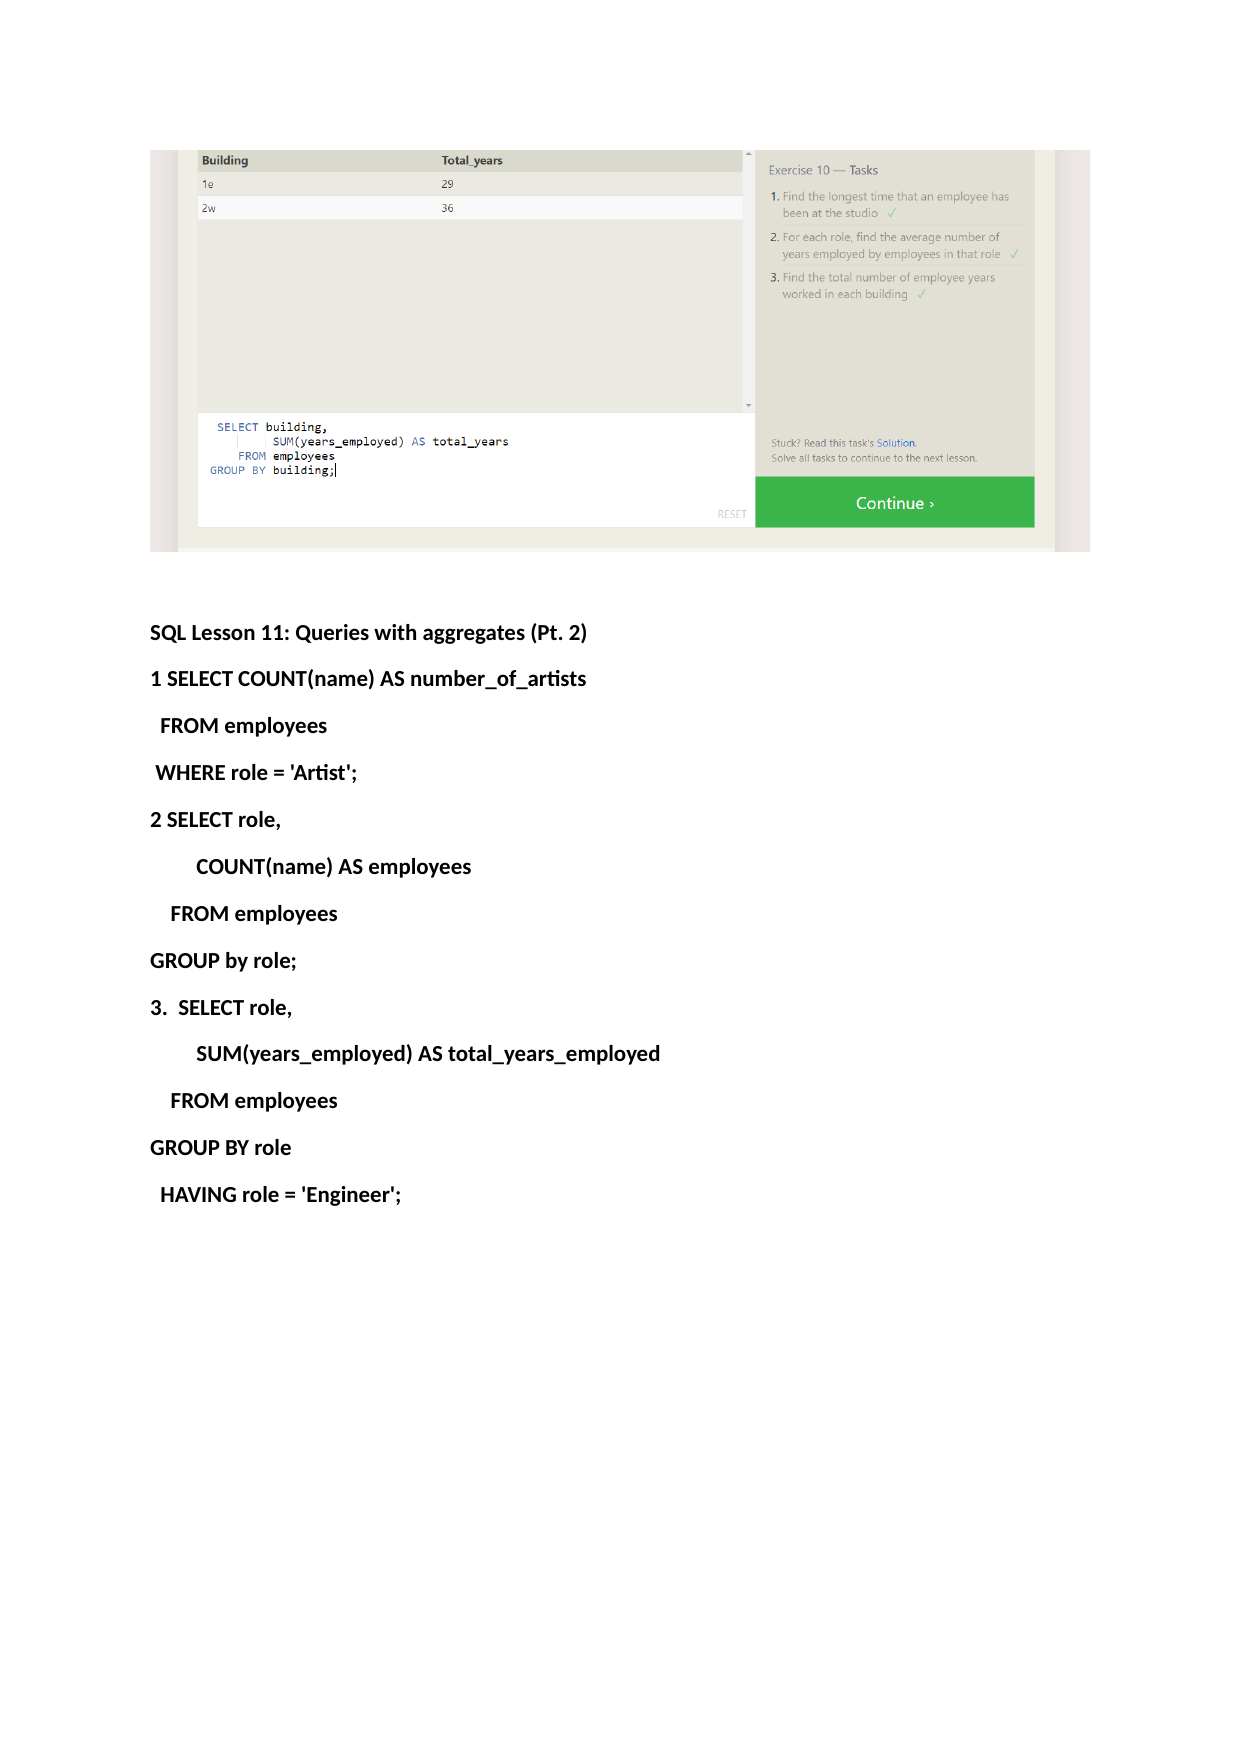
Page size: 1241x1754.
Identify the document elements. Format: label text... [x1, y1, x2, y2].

text 2 SELECT role, [150, 805, 1090, 833]
text HAVING role = 'Engineer'; [150, 1180, 1090, 1208]
text 1 SELECT COUNT(name) AS number_of_artists [150, 664, 1090, 692]
picture [150, 150, 1091, 552]
text FROM employees [150, 899, 1090, 927]
text FROM employees [150, 711, 1090, 739]
text GROUP BY role [150, 1133, 1090, 1161]
text FROM employees [150, 1086, 1090, 1114]
text SQL Lesson 11: Queries with aggregates (Pt. 2) [150, 618, 1090, 646]
text GROUP by role; [150, 946, 1090, 974]
text 3. SELECT role, [150, 993, 1090, 1021]
text SUM(years_employed) AS total_years_employed [150, 1039, 1090, 1067]
text WHERE role = 'Artist'; [150, 758, 1090, 786]
text COUNT(name) AS employees [150, 852, 1090, 880]
